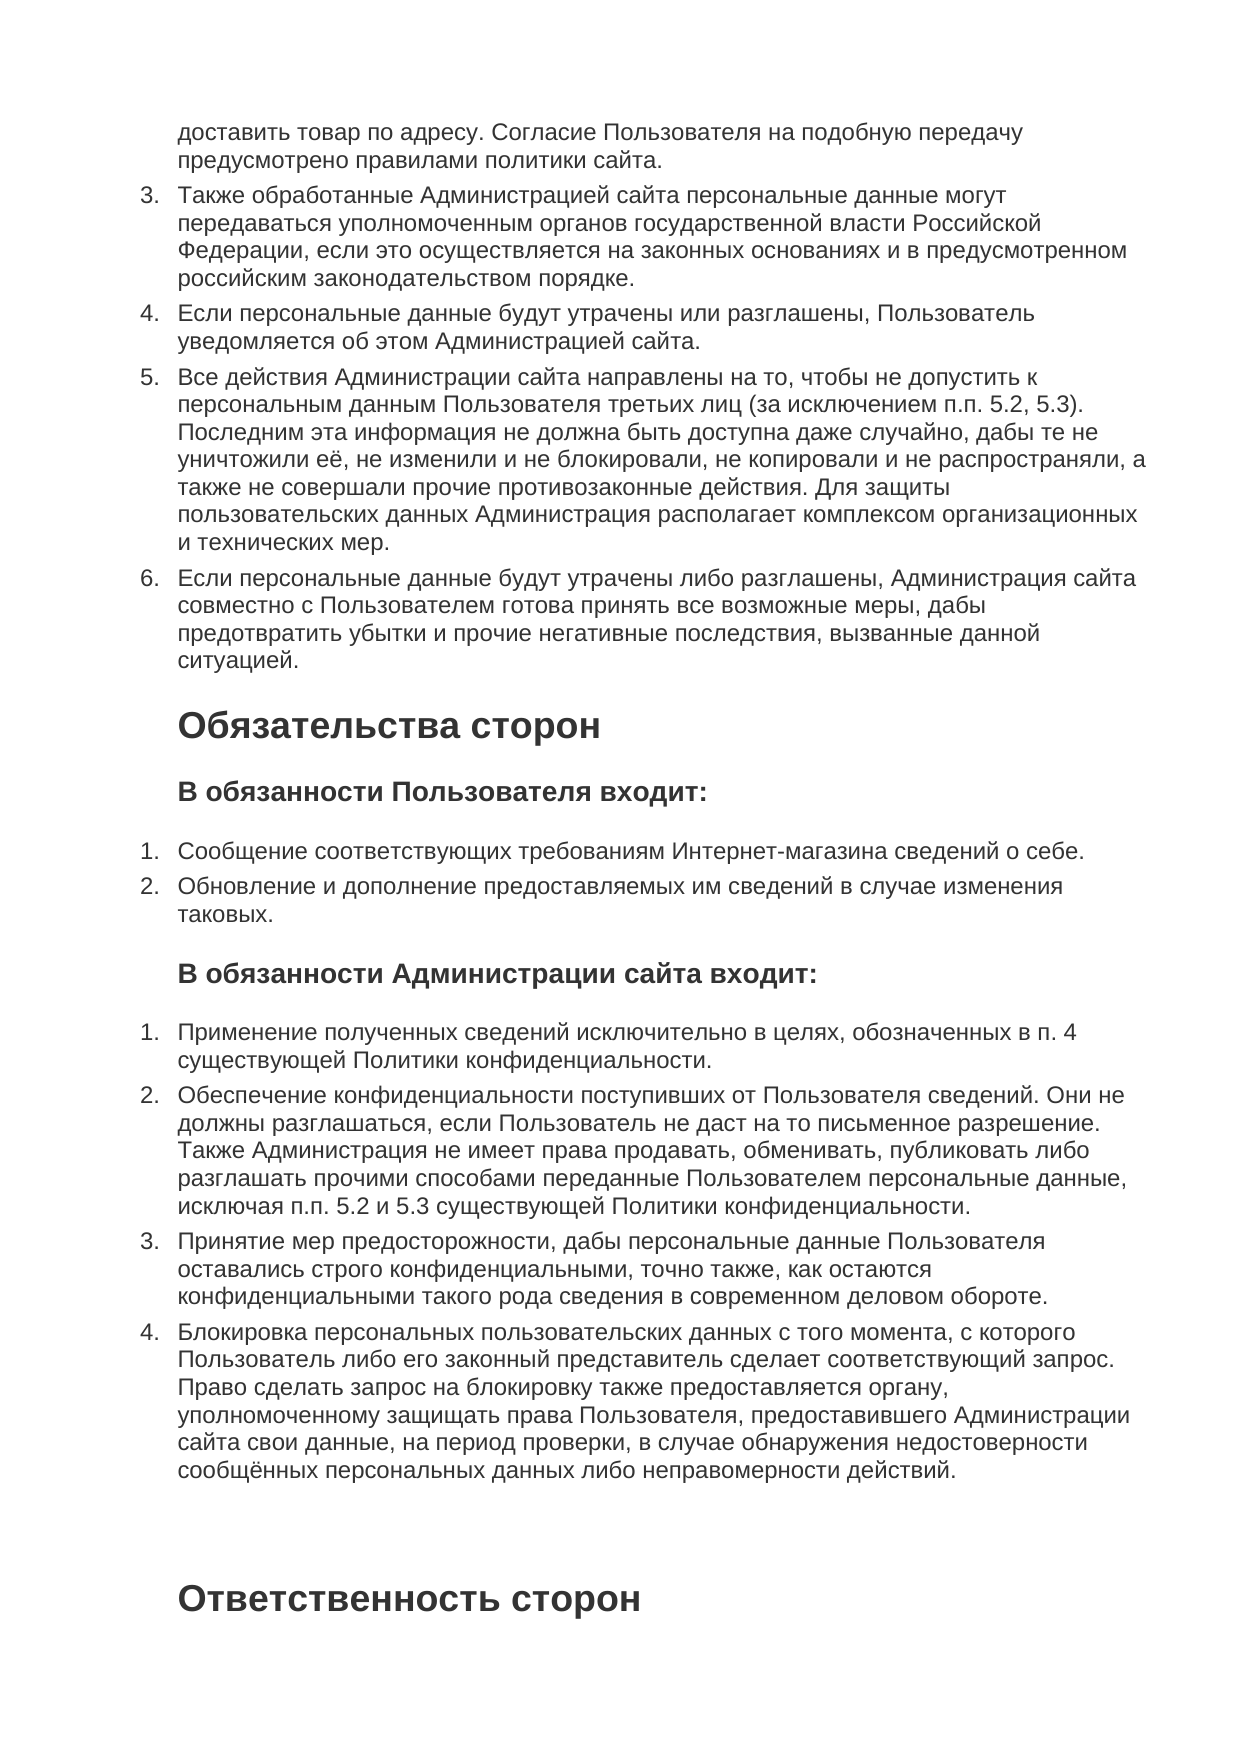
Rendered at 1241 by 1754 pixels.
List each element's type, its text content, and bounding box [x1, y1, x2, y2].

list Все действия Администрации сайта направлены на то, чтобы не допустить к персональным данным Пользователя третьих лиц (за исключением п.п. 5.2, 5.3). Последним эта информация не должна быть доступна даже случайно, дабы те не уничтожили её, не изменили и не блокировали, не копировали и не распространяли, а также не совершали прочие противозаконные действия. Для защиты пользовательских данных Администрация располагает комплексом организационных и технических мер. [140, 362, 1152, 556]
list Также обработанные Администрацией сайта персональные данные могут передаваться уполномоченным органов государственной власти Российской Федерации, если это осуществляется на законных основаниях и в предусмотренном российским законодательством порядке. [140, 181, 1152, 292]
text Ответственность сторон [177, 1576, 1152, 1619]
text В обязанности Пользователя входит: [177, 775, 1152, 808]
list Сообщение соответствующих требованиям Интернет-магазина сведений о себе. [140, 837, 1152, 864]
list Обновление и дополнение предоставляемых им сведений в случае изменения таковых. [140, 872, 1152, 927]
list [140, 118, 1152, 173]
list Блокировка персональных пользовательских данных с того момента, с которого Пользователь либо его законный представитель сделает соответствующий запрос. Право сделать запрос на блокировку также предоставляется органу, уполномоченному защищать права Пользователя, предоставившего Администрации сайта свои данные, на период проверки, в случае обнаружения недостоверности сообщённых персональных данных либо неправомерности действий. [140, 1318, 1152, 1483]
list Если персональные данные будут утрачены или разглашены, Пользователь уведомляется об этом Администрацией сайта. [140, 299, 1152, 354]
list Обеспечение конфиденциальности поступивших от Пользователя сведений. Они не должны разглашаться, если Пользователь не даст на то письменное разрешение. Также Администрация не имеет права продавать, обменивать, публиковать либо разглашать прочими способами переданные Пользователем персональные данные, исключая п.п. 5.2 и 5.3 существующей Политики конфиденциальности. [140, 1081, 1152, 1219]
list Применение полученных сведений исключительно в целях, обозначенных в п. 4 существующей Политики конфиденциальности. [140, 1018, 1152, 1073]
list Если персональные данные будут утрачены либо разглашены, Администрация сайта совместно с Пользователем готова принять все возможные меры, дабы предотвратить убытки и прочие негативные последствия, вызванные данной ситуацией. [140, 563, 1152, 674]
text Обязательства сторон [177, 703, 1152, 746]
list Принятие мер предосторожности, дабы персональные данные Пользователя оставались строго конфиденциальными, точно также, как остаются конфиденциальными такого рода сведения в современном деловом обороте. [140, 1227, 1152, 1310]
text В обязанности Администрации сайта входит: [177, 957, 1152, 989]
